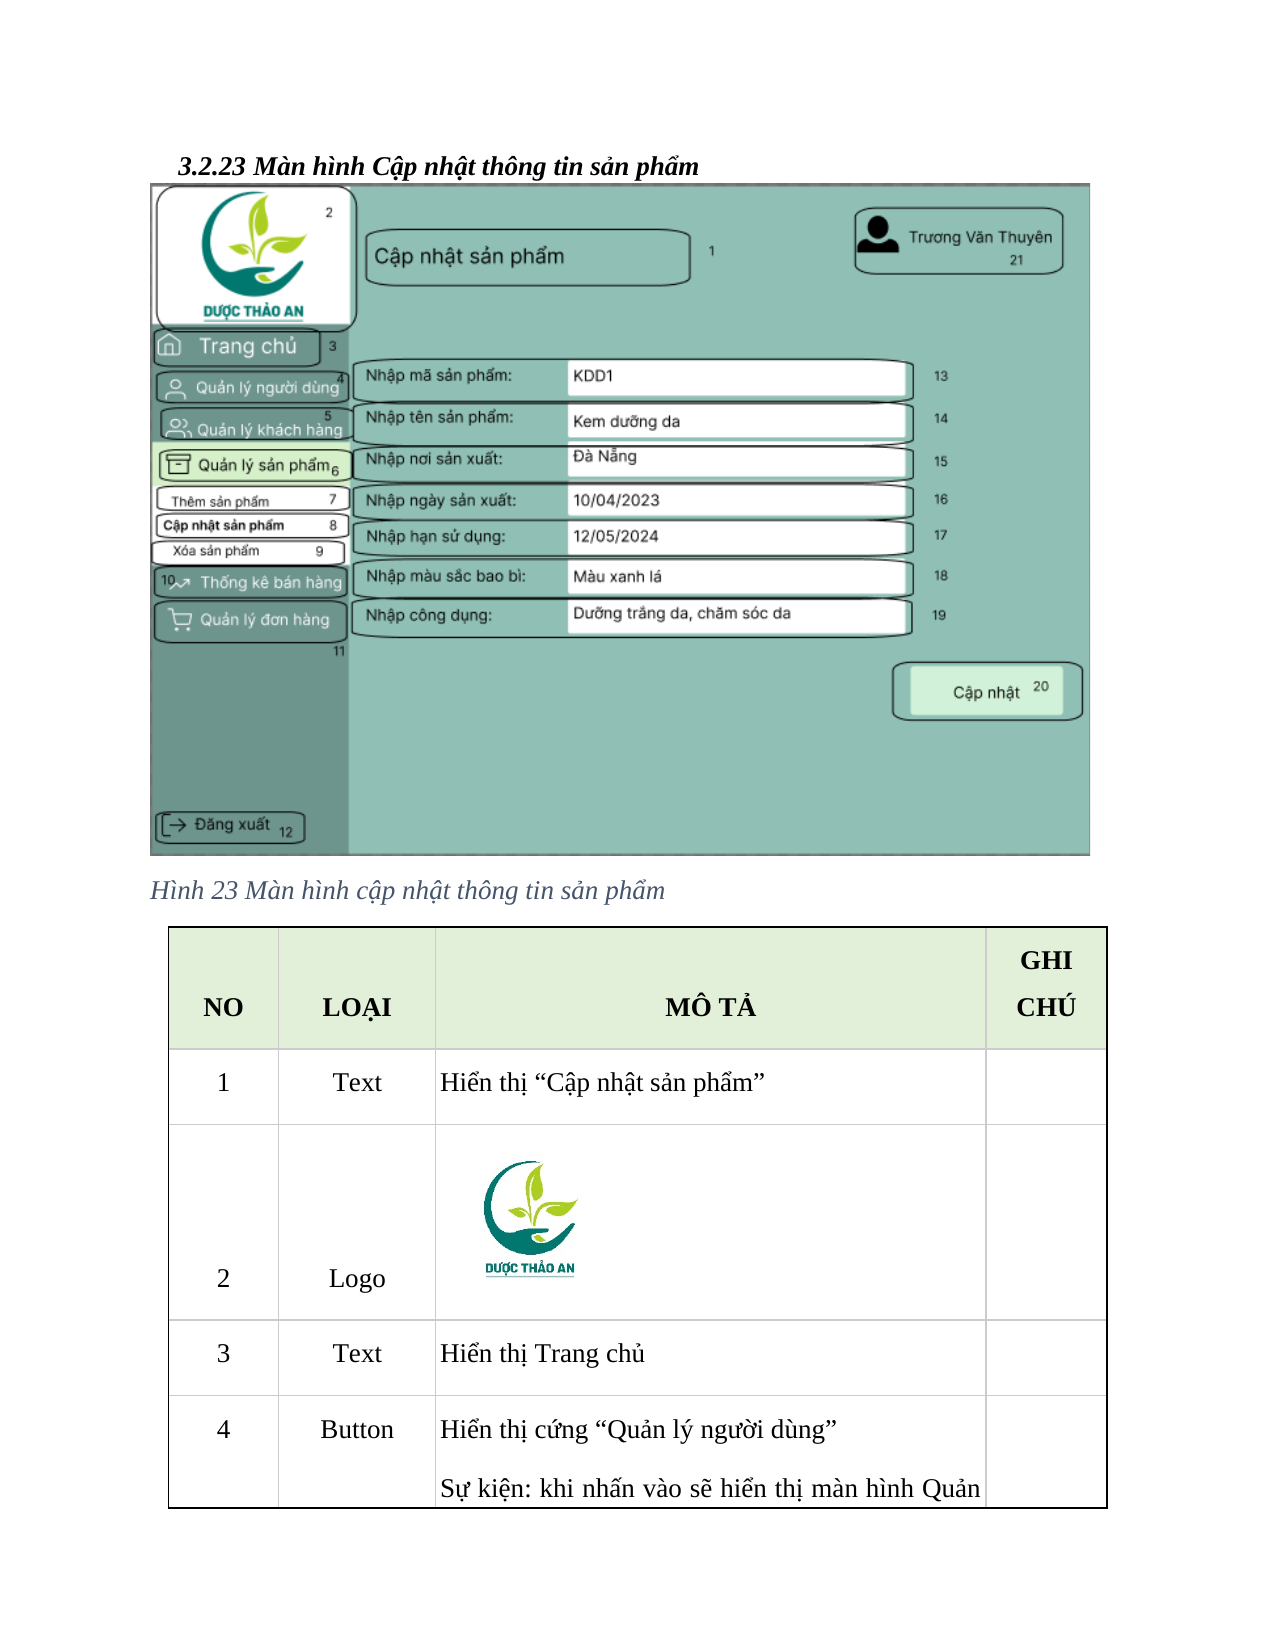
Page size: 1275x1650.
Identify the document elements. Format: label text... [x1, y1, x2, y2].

table_cell Hiển thị “Cập nhật sản phẩm” [436, 1050, 985, 1123]
table_cell [436, 1125, 985, 1319]
table_cell Logo [279, 1125, 435, 1319]
table_cell 2 [169, 1125, 278, 1319]
subtitle Màn hình Cập nhật thông tin sản phẩm [178, 150, 1125, 181]
table_cell [987, 1125, 1106, 1319]
table_cell [987, 1050, 1106, 1123]
table_header MÔ TẢ [436, 928, 985, 1048]
picture [150, 183, 1091, 856]
picture [439, 1141, 616, 1294]
table_cell [987, 1396, 1106, 1507]
table_header LOẠI [279, 928, 435, 1048]
text Hình 23 Màn hình cập nhật thông tin sản phẩm [150, 874, 1125, 905]
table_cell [436, 1396, 985, 1507]
table_cell 4 [169, 1396, 278, 1507]
table_header NO [169, 928, 278, 1048]
table_cell Text [279, 1050, 435, 1123]
table_cell [987, 1321, 1106, 1394]
table_cell Button [279, 1396, 435, 1507]
table_header GHI CHÚ [987, 928, 1106, 1048]
table_cell 3 [169, 1321, 278, 1394]
table_cell Text [279, 1321, 435, 1394]
table_cell 1 [169, 1050, 278, 1123]
table_cell Hiển thị Trang chủ [436, 1321, 985, 1394]
